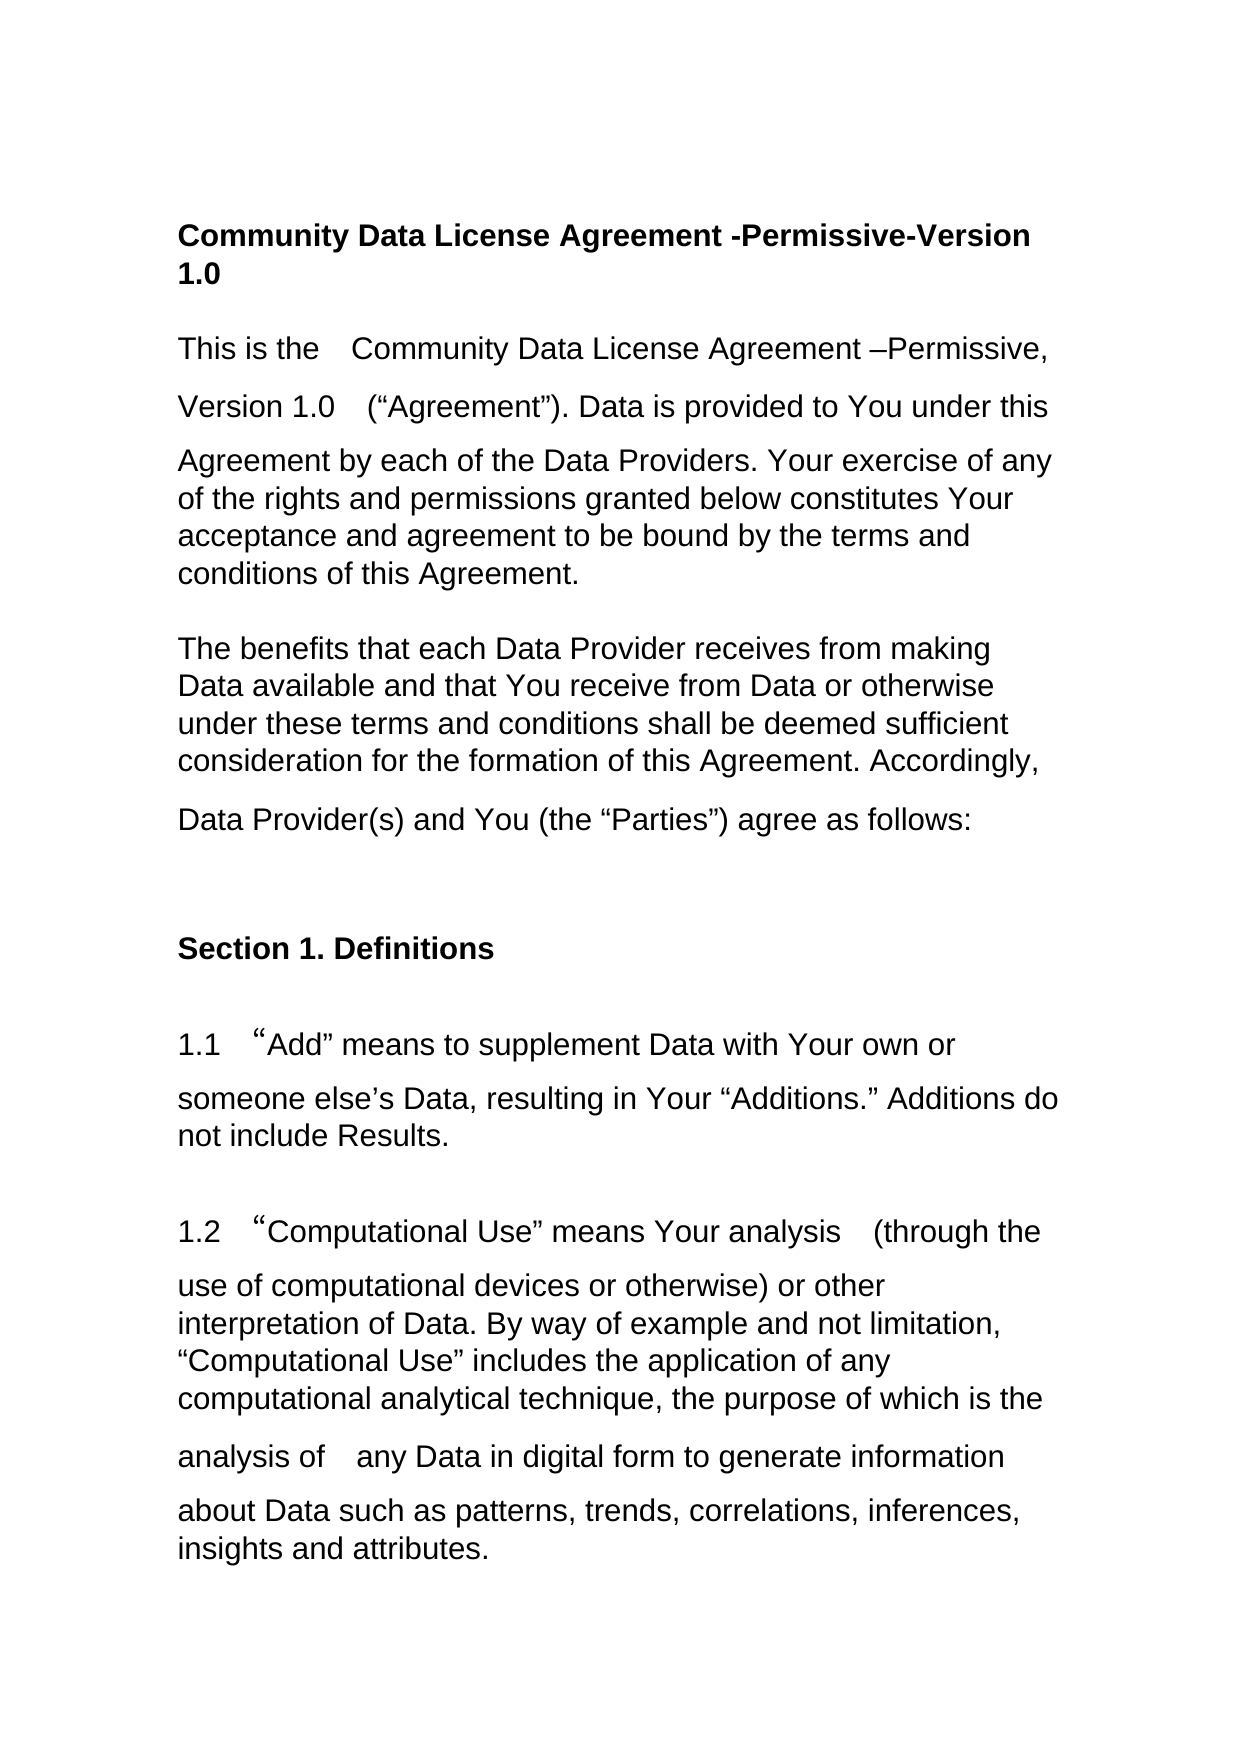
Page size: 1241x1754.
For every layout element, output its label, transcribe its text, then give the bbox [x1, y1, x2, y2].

text Community Data License Agreement -Permissive-Version 1.0 [177, 217, 1063, 292]
text 1.2 “Computational Use” means Your analysis (through the use of computational devices or otherwise) or other interpretation of Data. By way of example and not limitation, “Computational Use” includes the application of any computational analytical technique, the purpose of which is the analysis of any Data in digital form to generate information about Data such as patterns, trends, correlations, inferences, insights and attributes. [177, 1192, 1063, 1567]
text The benefits that each Data Provider receives from making Data available and that You receive from Data or otherwise under these terms and conditions shall be deemed sufficient consideration for the formation of this Agreement. Accordingly, Data Provider(s) and You (the “Parties”) agree as follows: [177, 629, 1063, 854]
text Section 1. Definitions [177, 929, 1063, 967]
text 1.1 “Add” means to supplement Data with Your own or someone else’s Data, resulting in Your “Additions.” Additions do not include Results. [177, 1004, 1063, 1154]
text This is the Community Data License Agreement –Permissive, Version 1.0 (“Agreement”). Data is provided to You under this Agreement by each of the Data Providers. Your exercise of any of the rights and permissions granted below constitutes Your acceptance and agreement to be bound by the terms and conditions of this Agreement. [177, 329, 1063, 592]
